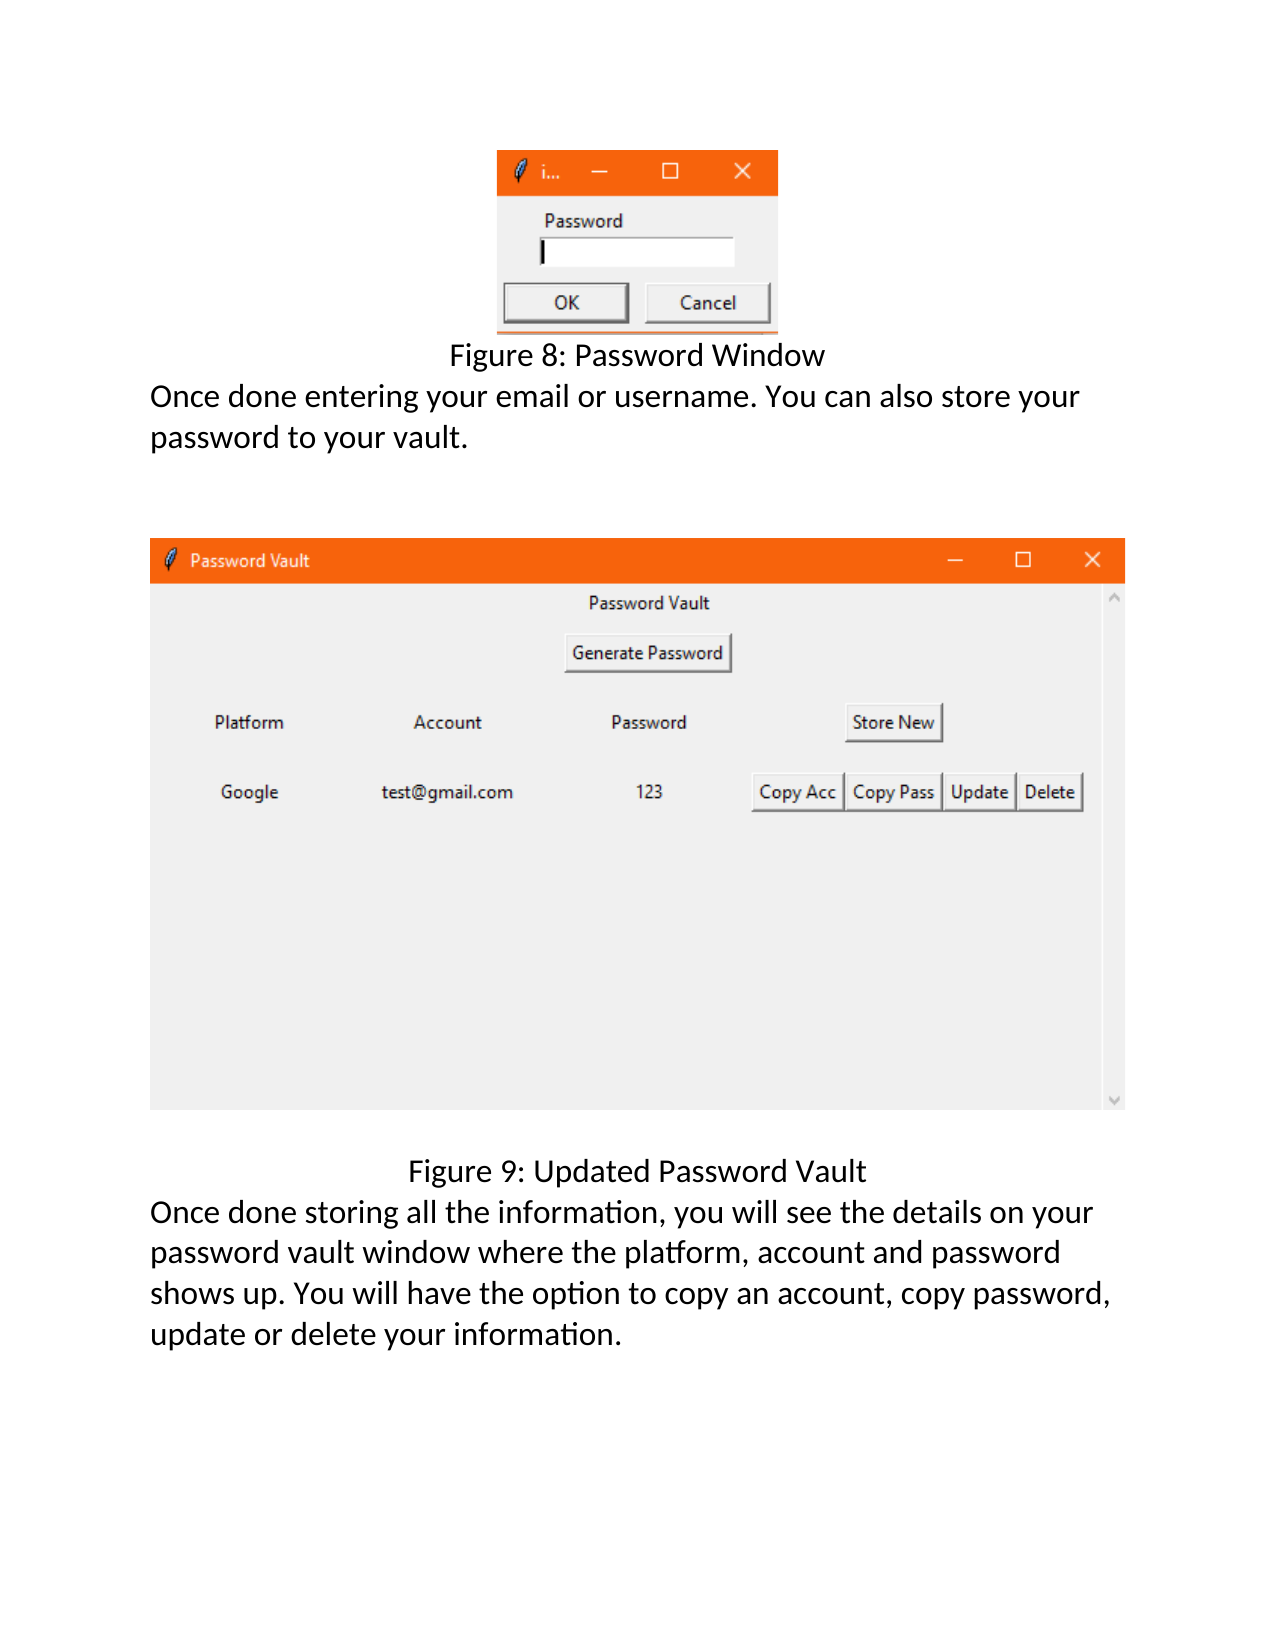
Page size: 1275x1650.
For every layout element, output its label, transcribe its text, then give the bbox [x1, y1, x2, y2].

picture [496, 150, 779, 335]
text Once done entering your email or username. You can also store your password to your vault. [150, 375, 1125, 457]
text Once done storing all the information, you will see the details on your password vault window where the platform, account and password shows up. You will have the option to copy an account, copy password, update or delete your information. [150, 1191, 1125, 1353]
picture [150, 538, 1125, 1110]
text Figure 8: Password Window [150, 334, 1125, 375]
text Figure 9: Updated Password Vault [150, 1150, 1125, 1191]
